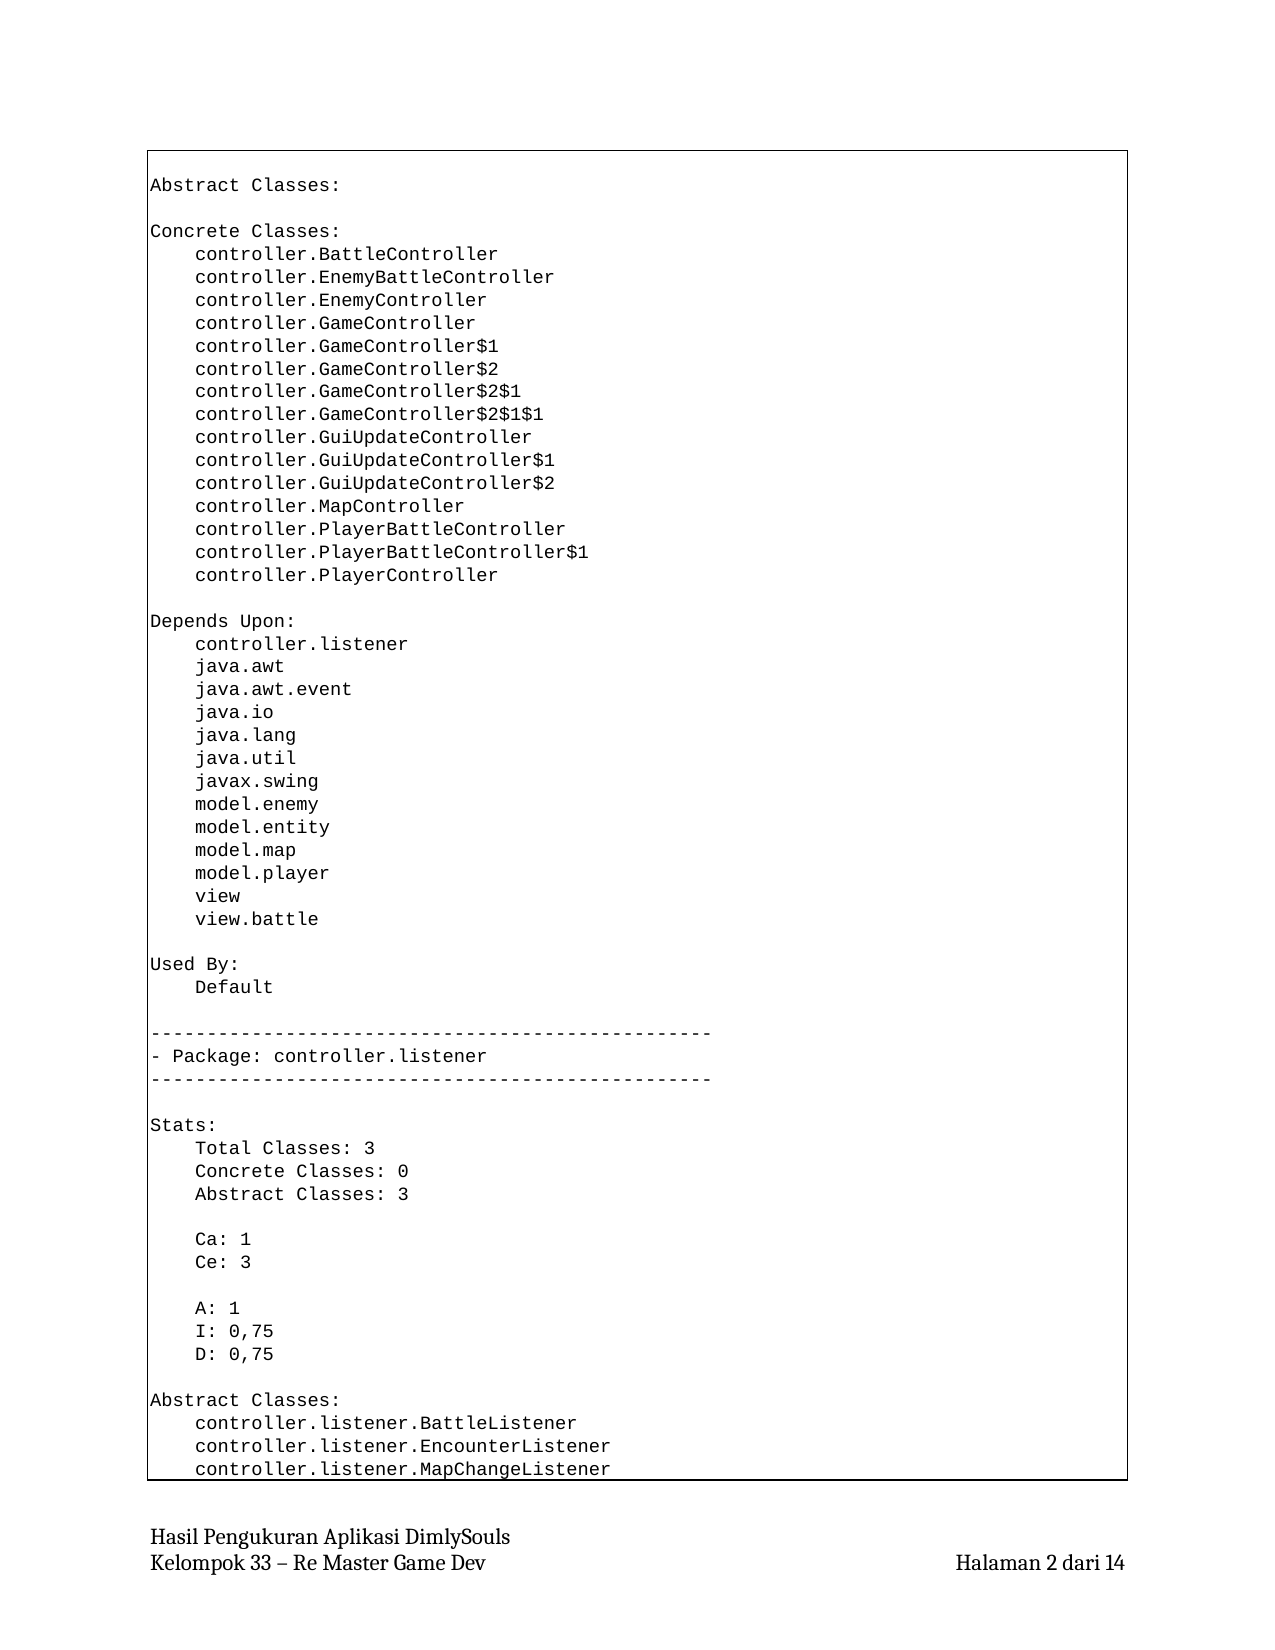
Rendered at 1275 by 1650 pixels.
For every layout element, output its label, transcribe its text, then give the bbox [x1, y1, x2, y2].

text A: 1 [148, 1296, 1127, 1319]
text I: 0,75 [148, 1319, 1127, 1342]
text Stats: [148, 1112, 1127, 1135]
text controller.GuiUpdateController [148, 425, 1127, 448]
text controller.EnemyBattleController [148, 264, 1127, 287]
text Used By: [148, 952, 1127, 975]
text java.util [148, 746, 1127, 769]
text controller.GameController$2$1 [148, 379, 1127, 402]
text D: 0,75 [148, 1342, 1127, 1366]
text Default [148, 975, 1127, 999]
text controller.BattleController [148, 242, 1127, 264]
text view [148, 883, 1127, 906]
text controller.listener.BattleListener [148, 1410, 1127, 1433]
text Concrete Classes: [148, 219, 1127, 242]
text controller.GuiUpdateController$1 [148, 448, 1127, 471]
text - Package: controller.listener [148, 1044, 1127, 1067]
text controller.PlayerBattleController$1 [148, 539, 1127, 562]
text java.lang [148, 723, 1127, 746]
text controller.GameController$2$1$1 [148, 402, 1127, 425]
text Abstract Classes: [148, 1387, 1127, 1410]
text Depends Upon: [148, 608, 1127, 631]
text controller.listener.EncounterListener [148, 1433, 1127, 1456]
text Ca: 1 [148, 1227, 1127, 1250]
text controller.GameController$1 [148, 333, 1127, 356]
text view.battle [148, 906, 1127, 931]
text Ce: 3 [148, 1250, 1127, 1274]
text Concrete Classes: 0 [148, 1158, 1127, 1181]
text model.enemy [148, 792, 1127, 814]
text -------------------------------------------------- [148, 1021, 1127, 1044]
text controller.EnemyController [148, 287, 1127, 310]
text controller.GameController [148, 310, 1127, 333]
text Abstract Classes: 3 [148, 1181, 1127, 1206]
text controller.PlayerController [148, 562, 1127, 587]
text controller.listener.MapChangeListener [148, 1456, 1127, 1479]
text java.io [148, 700, 1127, 723]
text controller.PlayerBattleController [148, 517, 1127, 539]
text java.awt [148, 654, 1127, 677]
text Total Classes: 3 [148, 1135, 1127, 1158]
text model.entity [148, 814, 1127, 837]
text javax.swing [148, 769, 1127, 792]
text controller.GuiUpdateController$2 [148, 471, 1127, 494]
text controller.listener [148, 631, 1127, 654]
text model.player [148, 860, 1127, 883]
text model.map [148, 837, 1127, 860]
text java.awt.event [148, 677, 1127, 700]
text -------------------------------------------------- [148, 1067, 1127, 1091]
text controller.MapController [148, 494, 1127, 517]
text controller.GameController$2 [148, 356, 1127, 379]
text Abstract Classes: [148, 173, 1127, 197]
